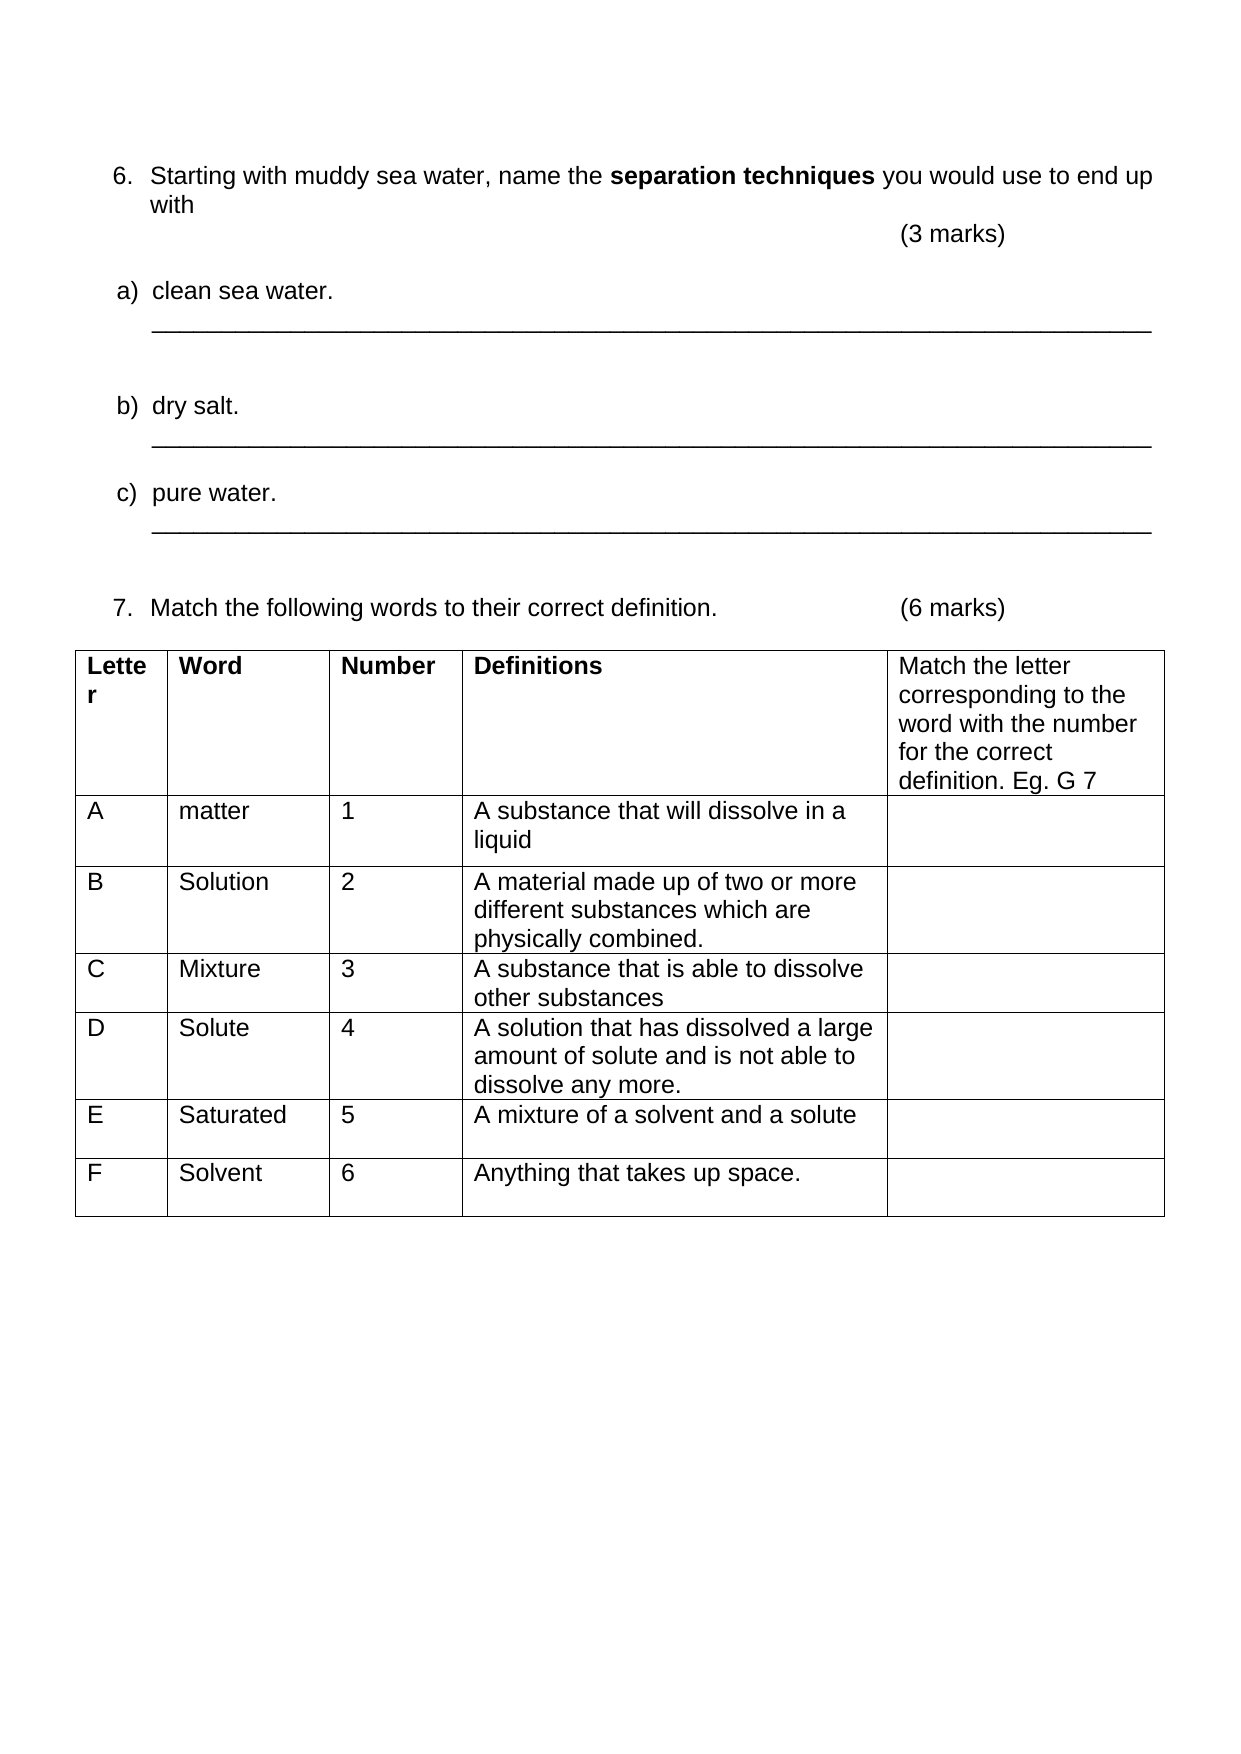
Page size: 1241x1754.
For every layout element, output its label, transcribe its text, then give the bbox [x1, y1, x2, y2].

table_cell A material made up of two or more different substances which are physically combined. [704, 867, 887, 953]
table_cell Mixture [168, 954, 329, 1012]
text (3 marks) [900, 219, 1165, 247]
table_cell [888, 954, 1164, 1012]
table_cell matter [168, 796, 329, 866]
table_cell A solution that has dissolved a large amount of solute and is not able to dissolve any more. [463, 1013, 887, 1099]
list Match the following words to their correct definition. (6 marks) [112, 592, 1165, 621]
table_cell E [76, 1100, 167, 1157]
table_cell 6 [330, 1159, 462, 1216]
table_cell [888, 1159, 1164, 1216]
table_cell 5 [330, 1100, 462, 1157]
table_cell Solute [168, 1013, 329, 1099]
text ________________________________________________________________________ [152, 305, 1165, 334]
table_cell Solution [168, 867, 329, 953]
table_cell A substance that will dissolve in a liquid [463, 796, 887, 866]
table_cell F [76, 1159, 167, 1216]
table_cell B [76, 867, 167, 953]
table_cell A mixture of a solvent and a solute [463, 1100, 887, 1157]
table_cell C [76, 954, 167, 1012]
list Starting with muddy sea water, name the separation techniques you would use to end up with [112, 161, 1165, 219]
table_cell D [76, 1013, 167, 1099]
table_cell A [76, 796, 167, 866]
table_cell Solvent [168, 1159, 329, 1216]
table_cell [888, 1013, 1164, 1099]
table_cell 4 [330, 1013, 462, 1099]
table_cell [888, 796, 1164, 866]
list dry salt. [116, 391, 1165, 420]
table_cell Saturated [168, 1100, 329, 1157]
table_cell 1 [330, 796, 462, 866]
text ________________________________________________________________________ [152, 506, 1165, 535]
table_cell 3 [330, 954, 462, 1012]
table_header Definitions [463, 651, 887, 795]
table_header Number [330, 651, 462, 795]
table_header Letter [76, 651, 167, 795]
table_cell Anything that takes up space. [463, 1159, 887, 1216]
list clean sea water. [116, 276, 1165, 305]
table_header Word [168, 651, 329, 795]
table_cell A substance that is able to dissolve other substances [463, 954, 887, 1012]
table_cell [888, 1100, 1164, 1157]
list pure water. [116, 477, 1165, 506]
table_header Match the letter corresponding to the word with the number for the correct definition. Eg. G 7 [888, 651, 1164, 795]
table_cell 2 [330, 867, 462, 953]
text ________________________________________________________________________ [152, 420, 1165, 449]
table_cell [888, 867, 1164, 953]
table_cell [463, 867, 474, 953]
